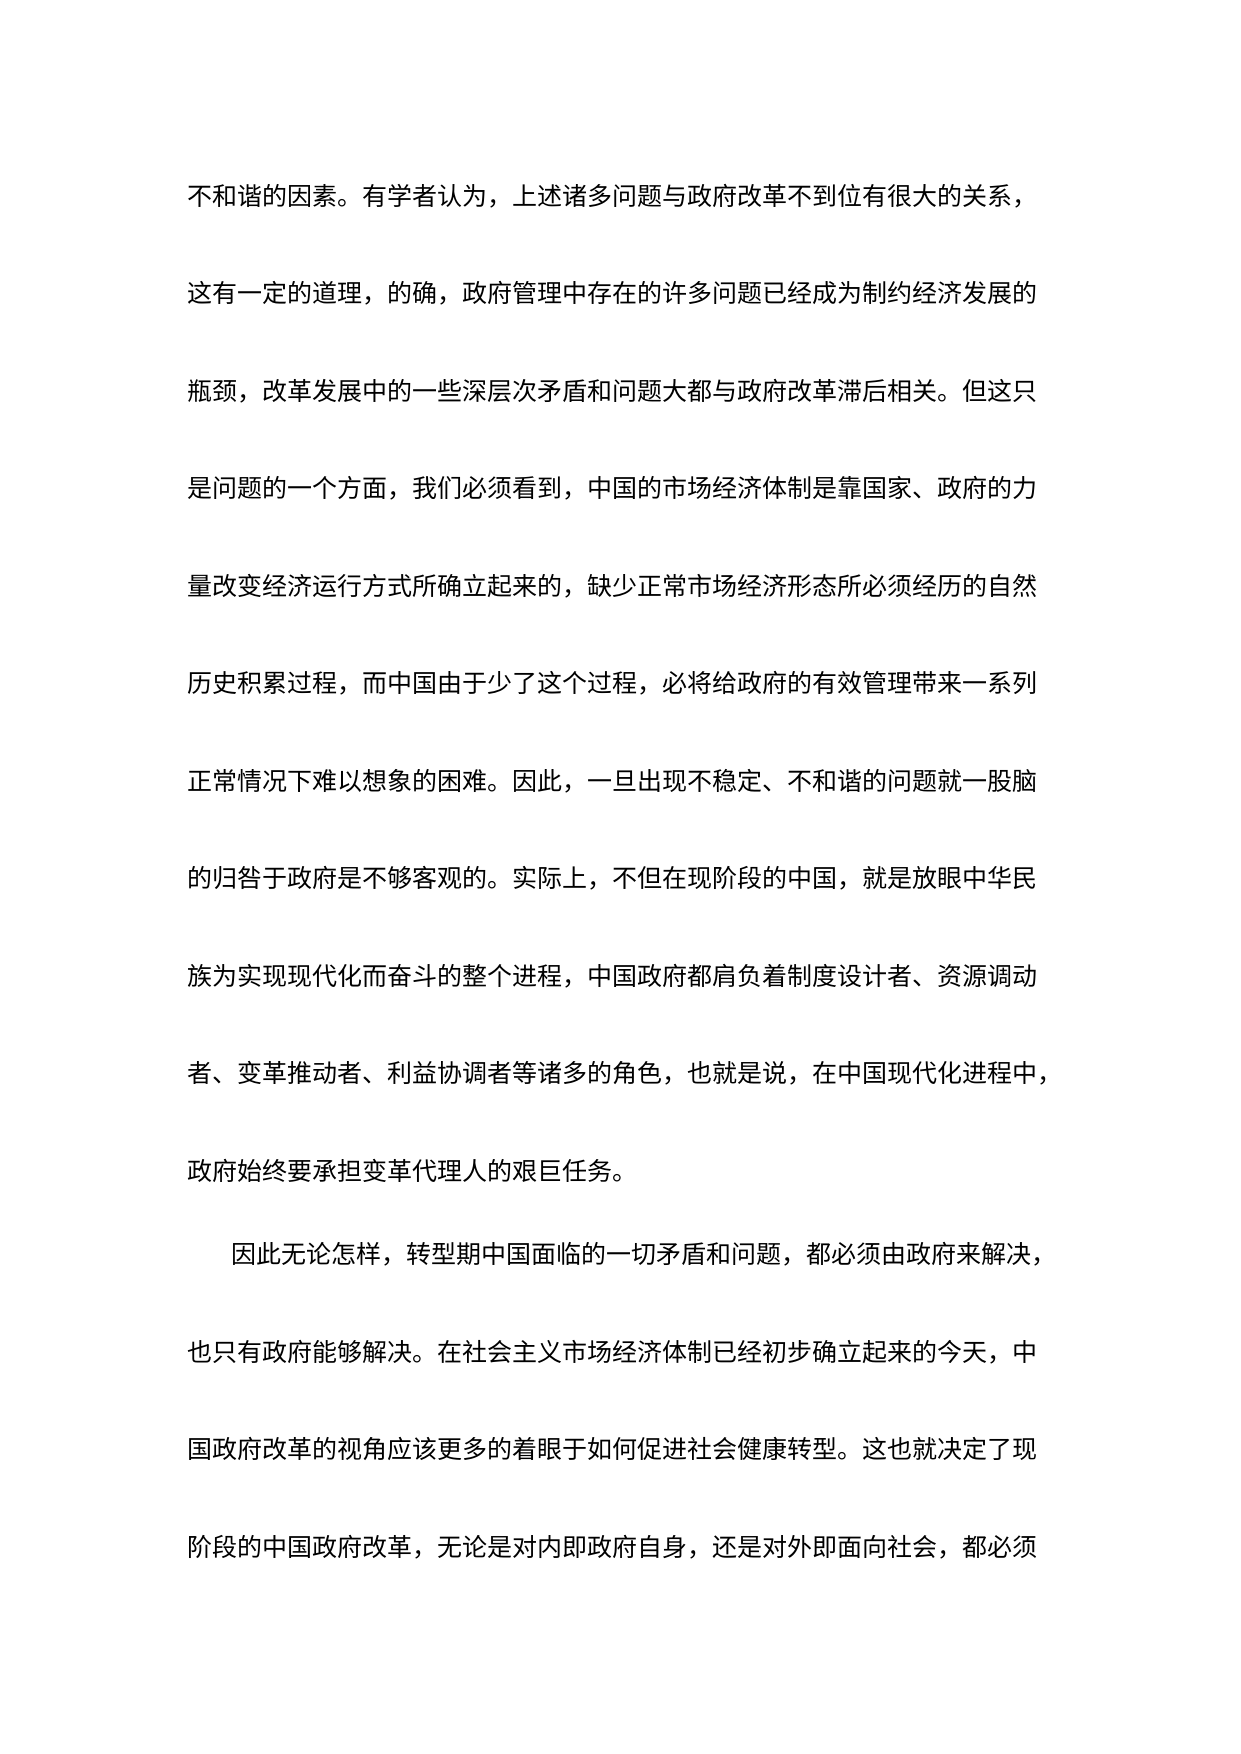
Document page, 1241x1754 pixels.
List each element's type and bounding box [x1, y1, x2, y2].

text [187, 1220, 1053, 1578]
text [187, 162, 1053, 1202]
